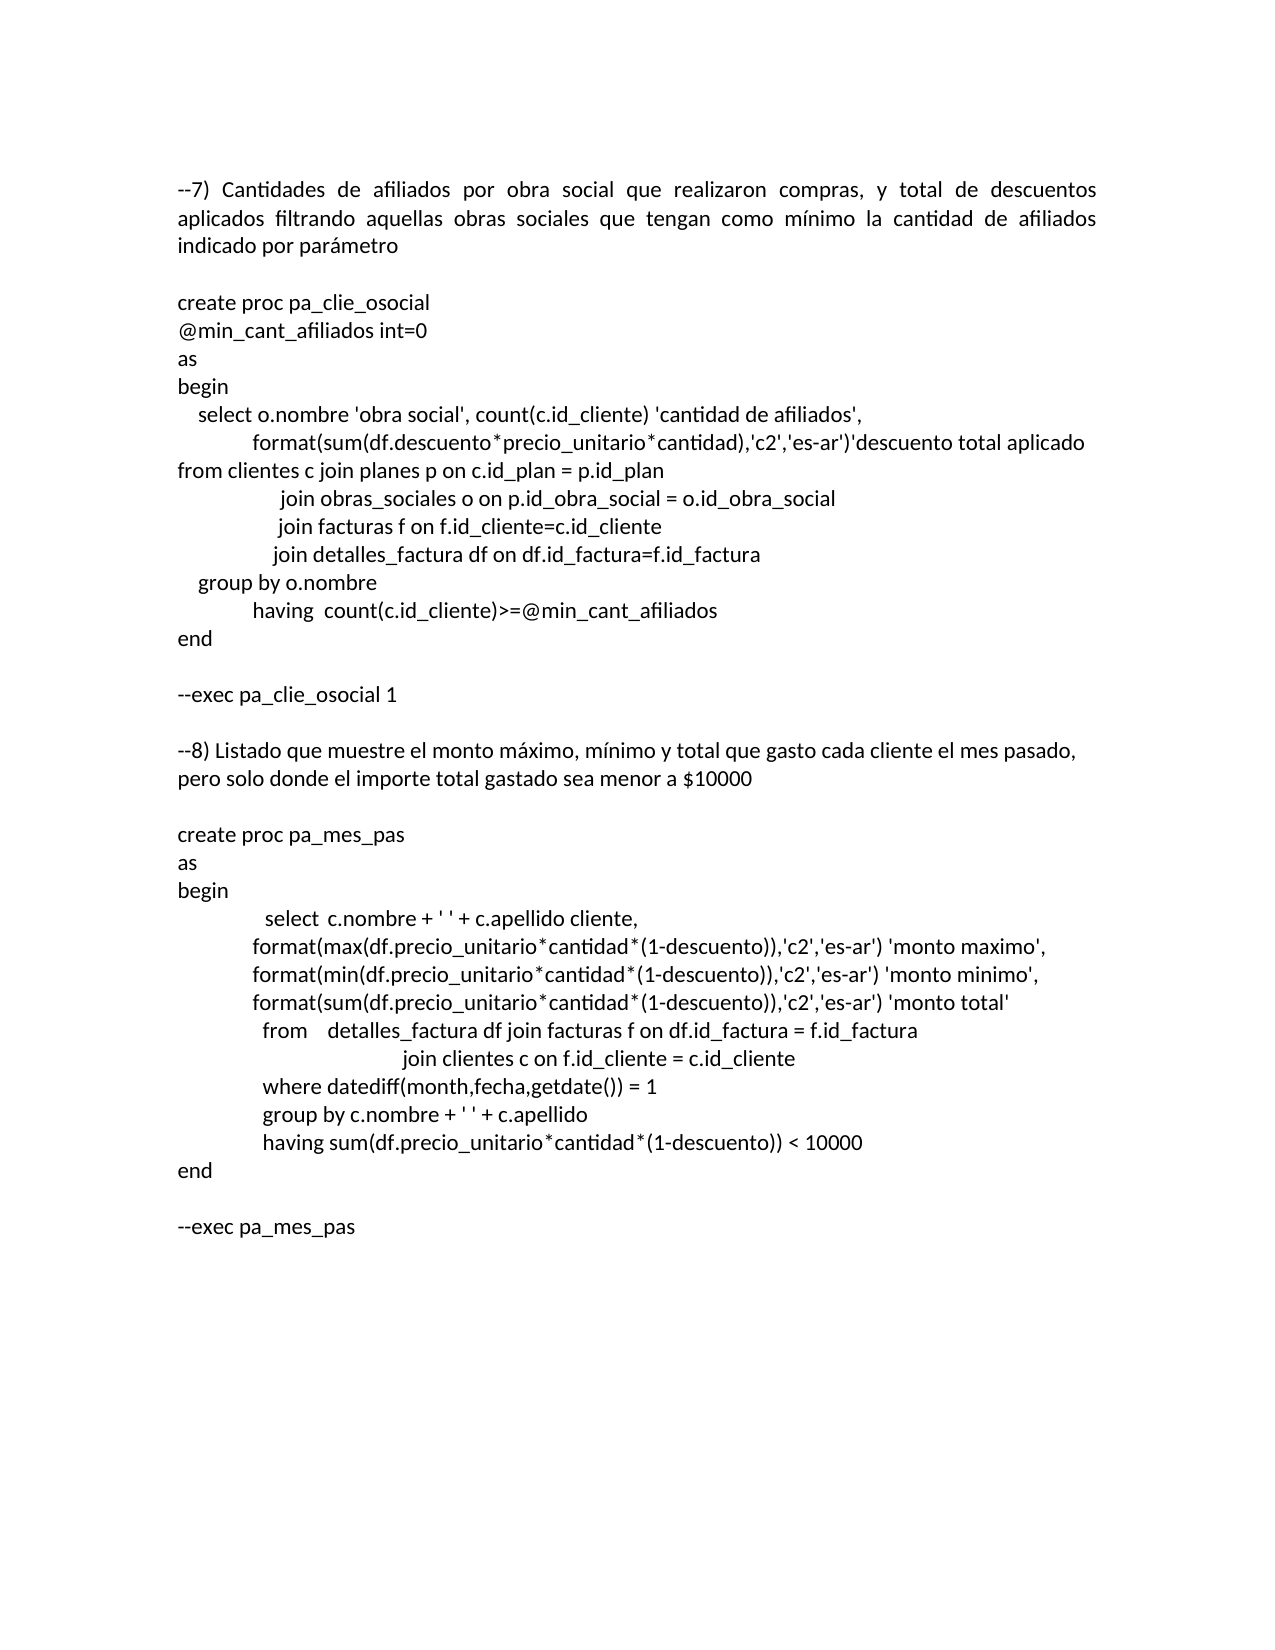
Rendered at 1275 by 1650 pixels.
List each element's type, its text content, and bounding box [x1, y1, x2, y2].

text format(min(df.precio_unitario*cantidad*(1-descuento)),'c2','es-ar') 'monto minimo', [177, 960, 1098, 988]
text having count(c.id_cliente)>=@min_cant_afiliados [177, 596, 1098, 624]
text create proc pa_mes_pas [177, 820, 1098, 848]
text --exec pa_clie_osocial 1 [177, 680, 1098, 708]
text format(sum(df.descuento*precio_unitario*cantidad),'c2','es-ar')'descuento total aplicado from clientes c join planes p on c.id_plan = p.id_plan [177, 428, 1098, 484]
text --exec pa_mes_pas [177, 1212, 1098, 1240]
text having sum(df.precio_unitario*cantidad*(1-descuento)) < 10000 [177, 1128, 1098, 1156]
text join clientes c on f.id_cliente = c.id_cliente [177, 1044, 1098, 1072]
text join detalles_factura df on df.id_factura=f.id_factura [177, 540, 1098, 568]
text --7) Cantidades de afiliados por obra social que realizaron compras, y total de descuentos aplicados filtrando aquellas obras sociales que tengan como mínimo la cantidad de afiliados indicado por parámetro [177, 176, 1098, 260]
text where datediff(month,fecha,getdate()) = 1 [177, 1072, 1098, 1100]
text group by c.nombre + ' ' + c.apellido [177, 1100, 1098, 1128]
text select c.nombre + ' ' + c.apellido cliente, [177, 904, 1098, 932]
text begin [177, 372, 1098, 400]
text end [177, 624, 1098, 652]
text as [177, 848, 1098, 876]
text format(sum(df.precio_unitario*cantidad*(1-descuento)),'c2','es-ar') 'monto total' [177, 988, 1098, 1016]
text @min_cant_afiliados int=0 [177, 316, 1098, 344]
text end [177, 1156, 1098, 1184]
text create proc pa_clie_osocial [177, 288, 1098, 316]
text --8) Listado que muestre el monto máximo, mínimo y total que gasto cada cliente el mes pasado, pero solo donde el importe total gastado sea menor a $10000 [177, 736, 1098, 792]
text group by o.nombre [177, 568, 1098, 596]
text select o.nombre 'obra social', count(c.id_cliente) 'cantidad de afiliados', [177, 400, 1098, 428]
text from detalles_factura df join facturas f on df.id_factura = f.id_factura [177, 1016, 1098, 1044]
text begin [177, 876, 1098, 904]
text as [177, 344, 1098, 372]
text join obras_sociales o on p.id_obra_social = o.id_obra_social [177, 484, 1098, 512]
text format(max(df.precio_unitario*cantidad*(1-descuento)),'c2','es-ar') 'monto maximo', [177, 932, 1098, 960]
text join facturas f on f.id_cliente=c.id_cliente [177, 512, 1098, 540]
